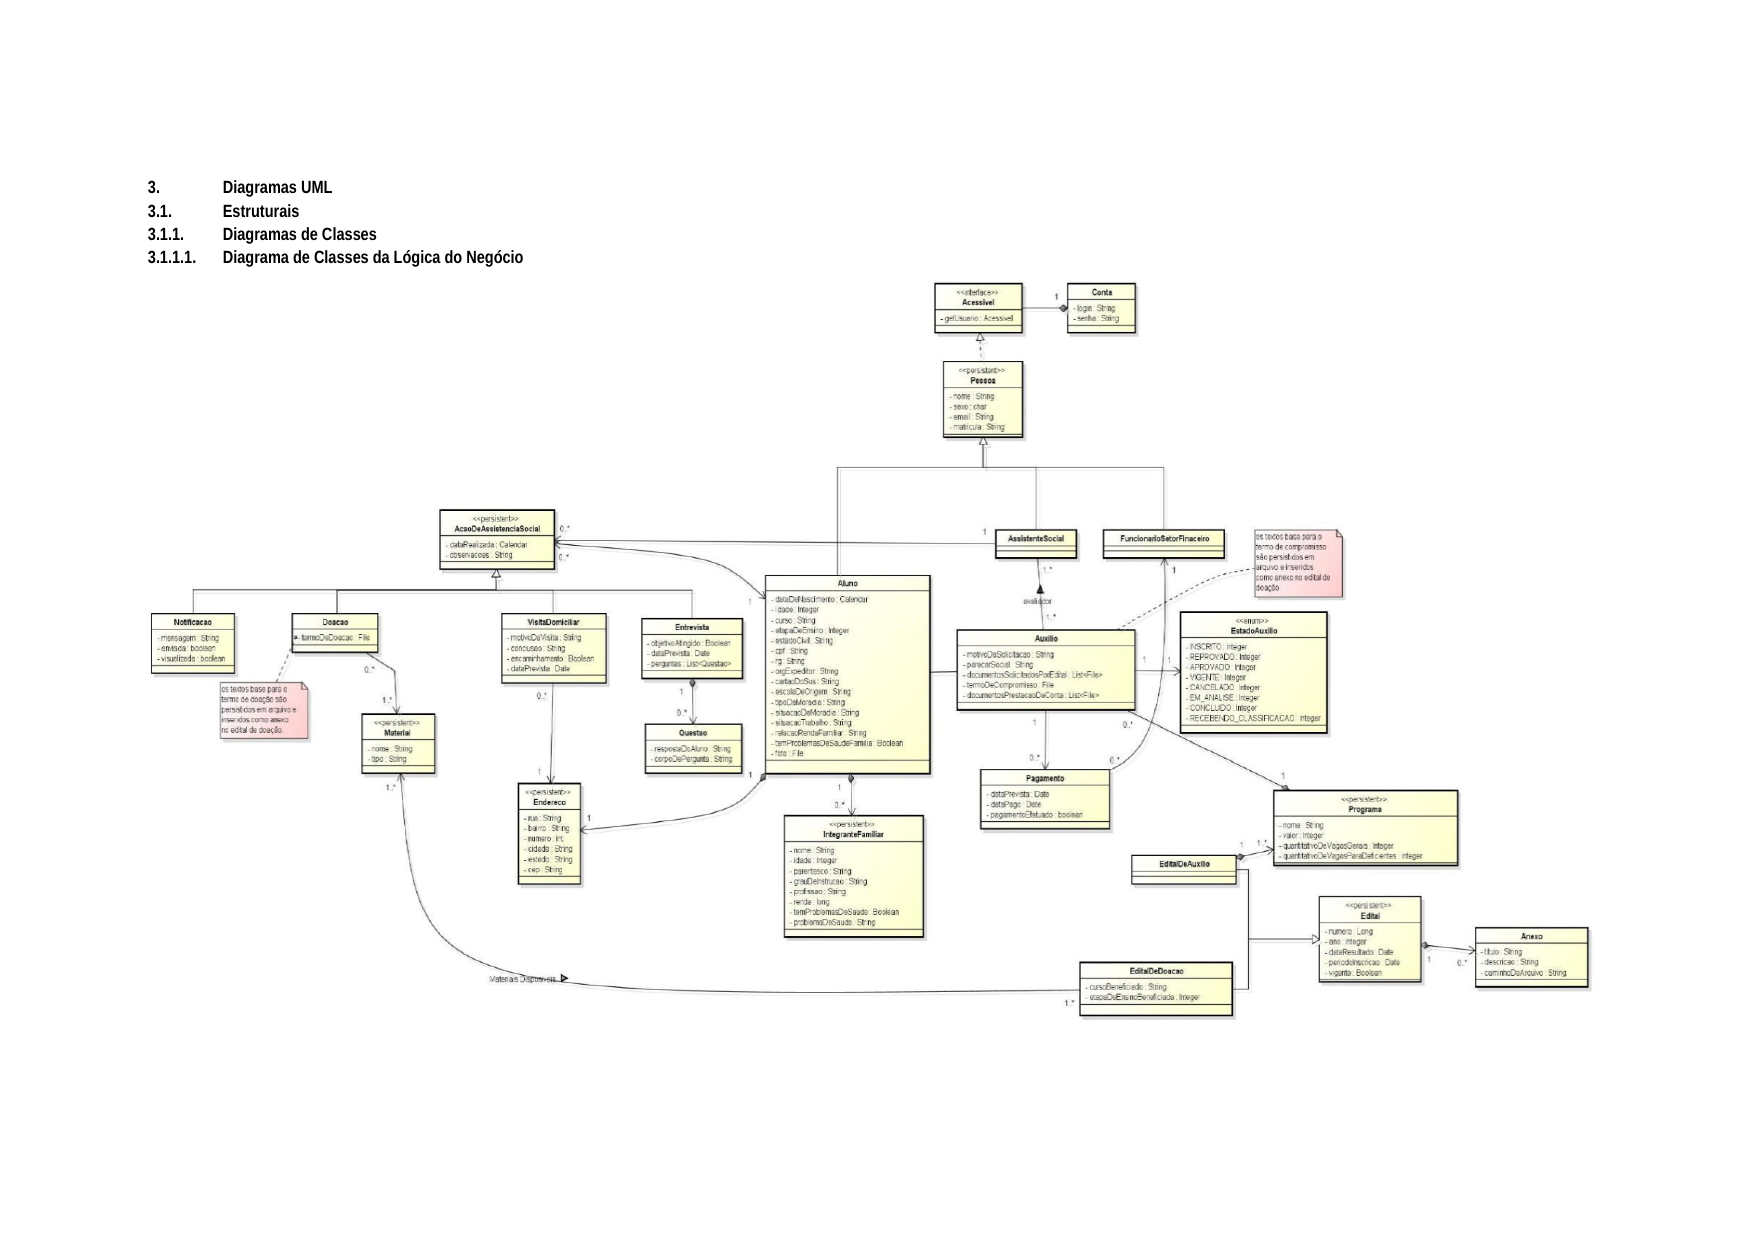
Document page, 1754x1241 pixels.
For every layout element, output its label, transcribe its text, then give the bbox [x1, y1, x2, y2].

list Estruturais [148, 201, 1606, 221]
picture [147, 277, 1592, 1021]
list Diagramas de Classes [148, 224, 1606, 244]
list Diagrama de Classes da Lógica do Negócio [148, 247, 1606, 267]
list Diagramas UML [148, 177, 1606, 197]
